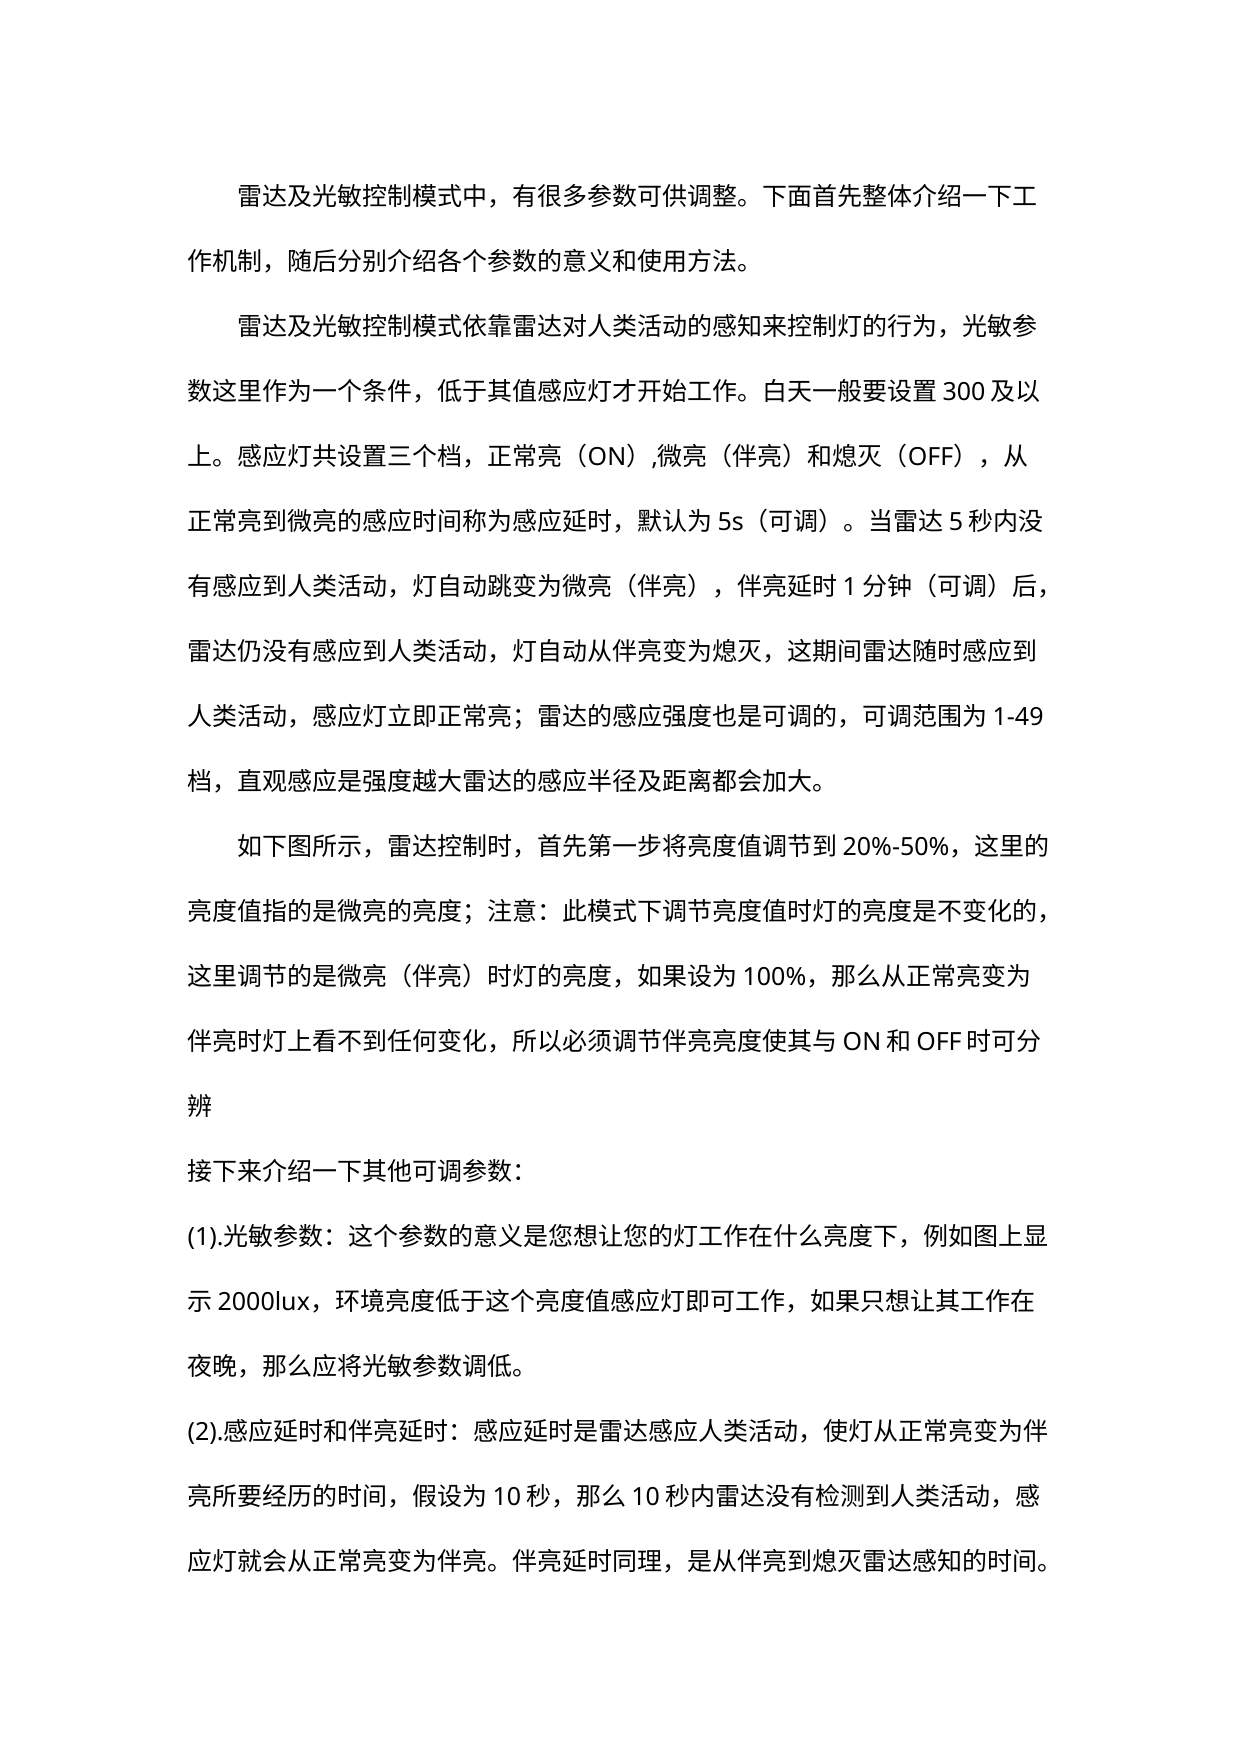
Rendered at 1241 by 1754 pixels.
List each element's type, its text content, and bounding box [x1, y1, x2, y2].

text 如下图所示，雷达控制时，首先第一步将亮度值调节到20%-50%，这里的亮度值指的是微亮的亮度；注意：此模式下调节亮度值时灯的亮度是不变化的，这里调节的是微亮（伴亮）时灯的亮度，如果设为100%，那么从正常亮变为伴亮时灯上看不到任何变化，所以必须调节伴亮亮度使其与ON和OFF时可分辨 [187, 812, 1053, 1137]
text 雷达及光敏控制模式中，有很多参数可供调整。下面首先整体介绍一下工作机制，随后分别介绍各个参数的意义和使用方法。 [187, 162, 1053, 292]
text (2).感应延时和伴亮延时：感应延时是雷达感应人类活动，使灯从正常亮变为伴亮所要经历的时间，假设为10秒，那么10秒内雷达没有检测到人类活动，感应灯就会从正常亮变为伴亮。伴亮延时同理，是从伴亮到熄灭雷达感知的时间。 [187, 1397, 1053, 1592]
text 接下来介绍一下其他可调参数： [187, 1137, 1053, 1202]
text 雷达及光敏控制模式依靠雷达对人类活动的感知来控制灯的行为，光敏参数这里作为一个条件，低于其值感应灯才开始工作。白天一般要设置300及以上。感应灯共设置三个档，正常亮（ON）,微亮（伴亮）和熄灭（OFF），从正常亮到微亮的感应时间称为感应延时，默认为5s（可调）。当雷达5秒内没有感应到人类活动，灯自动跳变为微亮（伴亮），伴亮延时1分钟（可调）后，雷达仍没有感应到人类活动，灯自动从伴亮变为熄灭，这期间雷达随时感应到人类活动，感应灯立即正常亮；雷达的感应强度也是可调的，可调范围为1-49档，直观感应是强度越大雷达的感应半径及距离都会加大。 [187, 292, 1053, 812]
text (1).光敏参数：这个参数的意义是您想让您的灯工作在什么亮度下，例如图上显示2000lux，环境亮度低于这个亮度值感应灯即可工作，如果只想让其工作在夜晚，那么应将光敏参数调低。 [187, 1202, 1053, 1397]
